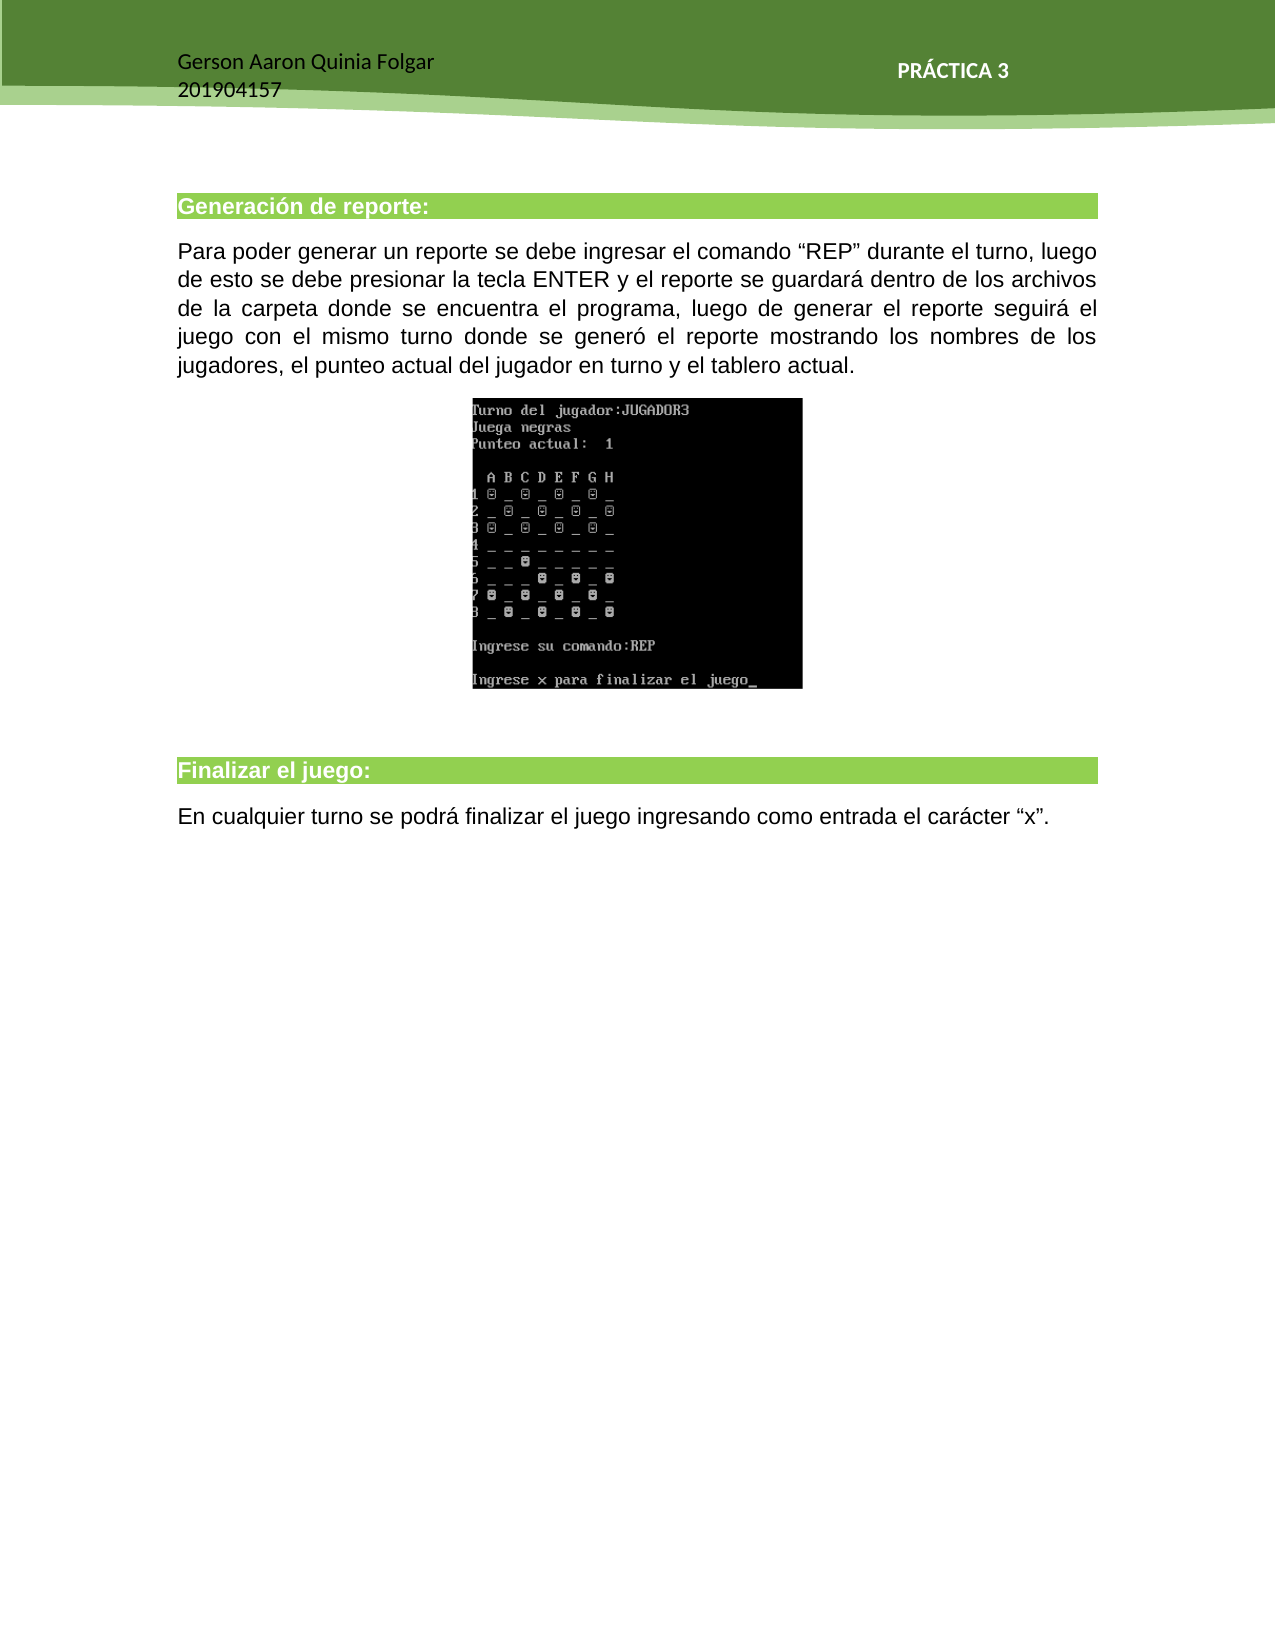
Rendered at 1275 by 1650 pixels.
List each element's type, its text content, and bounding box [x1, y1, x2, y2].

text En cualquier turno se podrá finalizar el juego ingresando como entrada el carácter “x”. [177, 803, 1098, 829]
text Para poder generar un reporte se debe ingresar el comando “REP” durante el turno, luego de esto se debe presionar la tecla ENTER y el reporte se guardará dentro de los archivos de la carpeta donde se encuentra el programa, luego de generar el reporte seguirá el juego con el mismo turno donde se generó el reporte mostrando los nombres de los jugadores, el punteo actual del jugador en turno y el tablero actual. [177, 238, 1098, 378]
text Generación de reporte: [177, 193, 1098, 219]
text Finalizar el juego: [177, 757, 1098, 784]
picture [472, 398, 803, 689]
